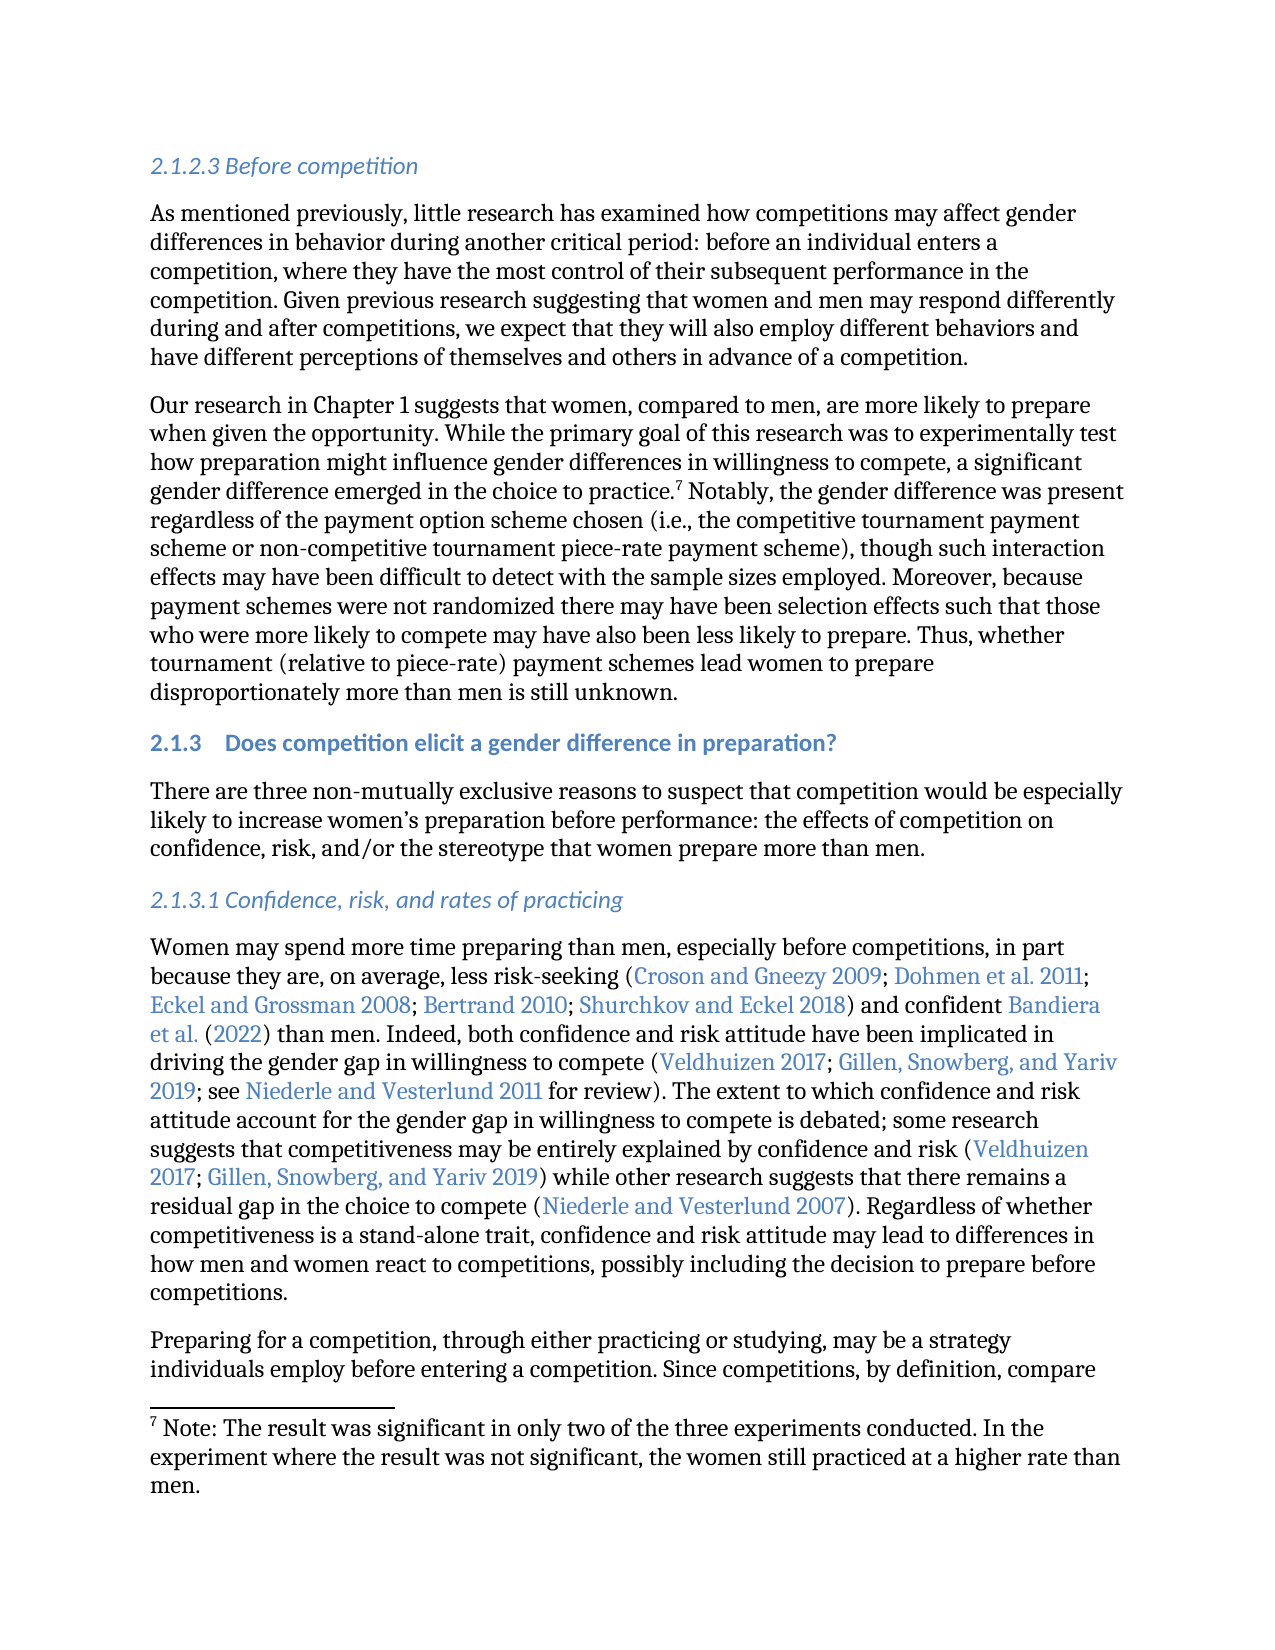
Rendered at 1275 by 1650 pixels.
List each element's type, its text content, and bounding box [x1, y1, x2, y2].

text There are three non-mutually exclusive reasons to suspect that competition would be especially likely to increase women’s preparation before performance: the effects of competition on confidence, risk, and/or the stereotype that women prepare more than men. [150, 777, 1125, 863]
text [150, 1326, 1125, 1383]
subtitle 2.1.3 Does competition elicit a gender difference in preparation? [150, 728, 1125, 758]
text As mentioned previously, little research has examined how competitions may affect gender differences in behavior during another critical period: before an individual enters a competition, where they have the most control of their subsequent performance in the competition. Given previous research suggesting that women and men may respond differently during and after competitions, we expect that they will also employ different behaviors and have different perceptions of themselves and others in advance of a competition. [150, 199, 1125, 372]
text Women may spend more time preparing than men, especially before competitions, in part because they are, on average, less risk-seeking (Croson and Gneezy 2009; Dohmen et al. 2011; Eckel and Grossman 2008; Bertrand 2010; Shurchkov and Eckel 2018) and confident Bandiera et al. (2022) than men. Indeed, both confidence and risk attitude have been implicated in driving the gender gap in willingness to compete (Veldhuizen 2017; Gillen, Snowberg, and Yariv 2019; see Niederle and Vesterlund 2011 for review). The extent to which confidence and risk attitude account for the gender gap in willingness to compete is debated; some research suggests that competitiveness may be entirely explained by confidence and risk (Veldhuizen 2017; Gillen, Snowberg, and Yariv 2019) while other research suggests that there remains a residual gap in the choice to compete (Niederle and Vesterlund 2007). Regardless of whether competitiveness is a stand-alone trait, confidence and risk attitude may lead to differences in how men and women react to competitions, possibly including the decision to prepare before competitions. [150, 933, 1125, 1307]
text Our research in Chapter 1 suggests that women, compared to men, are more likely to prepare when given the opportunity. While the primary goal of this research was to experimentally test how preparation might influence gender differences in willingness to compete, a significant gender difference emerged in the choice to practice. Notably, the gender difference was present regardless of the payment option scheme chosen (i.e., the competitive tournament payment scheme or non-competitive tournament piece-rate payment scheme), though such interaction effects may have been difficult to detect with the sample sizes employed. Moreover, because payment schemes were not randomized there may have been selection effects such that those who were more likely to compete may have also been less likely to prepare. Thus, whether tournament (relative to piece-rate) payment schemes lead women to prepare disproportionately more than men is still unknown. [150, 391, 1125, 707]
subtitle 2.1.3.1 Confidence, risk, and rates of practicing [150, 884, 1125, 914]
subtitle 2.1.2.3 Before competition [150, 150, 1125, 181]
